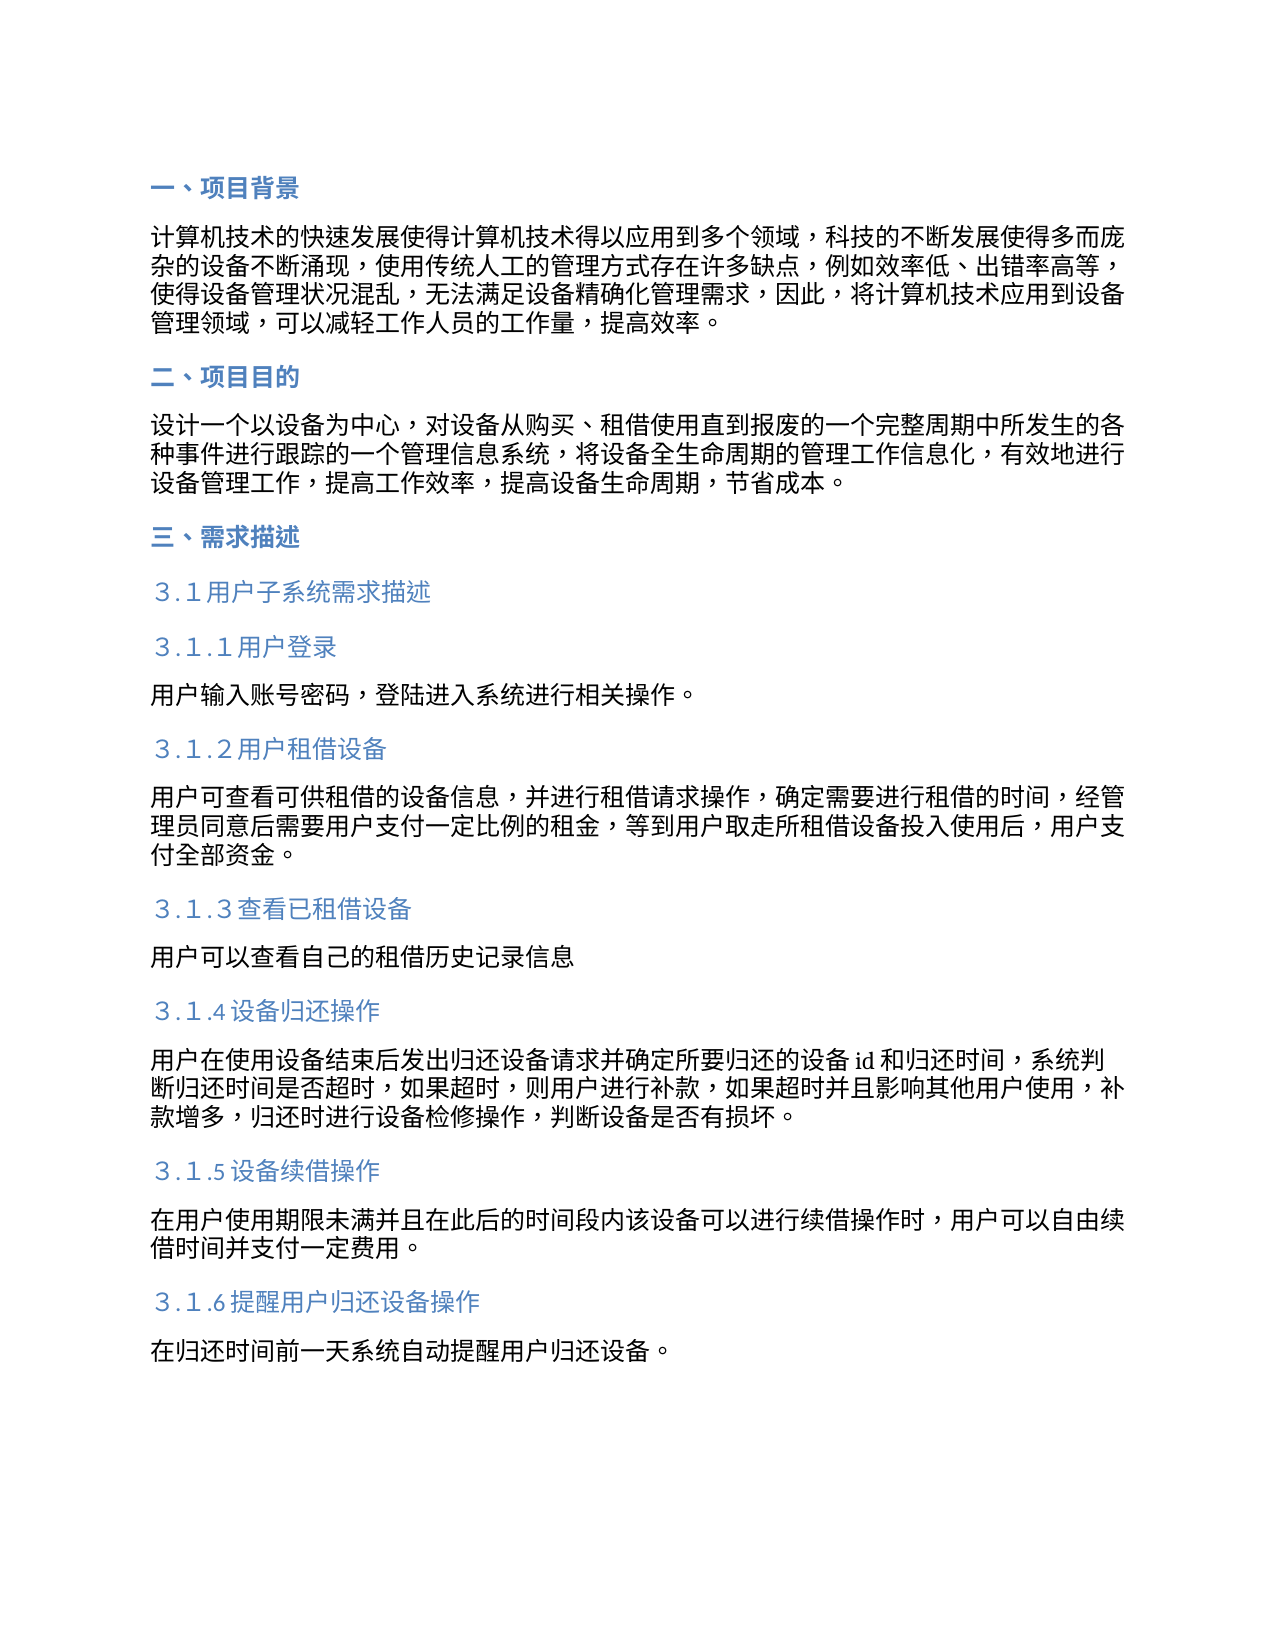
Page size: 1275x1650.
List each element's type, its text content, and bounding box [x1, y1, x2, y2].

text 用户输入账号密码，登陆进入系统进行相关操作。 [150, 682, 1125, 711]
text 计算机技术的快速发展使得计算机技术得以应用到多个领域，科技的不断发展使得多而庞杂的设备不断涌现，使用传统人工的管理方式存在许多缺点，例如效率低、出错率高等，使得设备管理状况混乱，无法满足设备精确化管理需求，因此，将计算机技术应用到设备管理领域，可以减轻工作人员的工作量，提高效率。 [150, 224, 1125, 339]
subtitle 一、项目背景 [150, 171, 1125, 205]
subtitle ３.１.5设备续借操作 [150, 1154, 1125, 1188]
text 设计一个以设备为中心，对设备从购买、租借使用直到报废的一个完整周期中所发生的各种事件进行跟踪的一个管理信息系统，将设备全生命周期的管理工作信息化，有效地进行设备管理工作，提高工作效率，提高设备生命周期，节省成本。 [150, 412, 1125, 498]
text 用户在使用设备结束后发出归还设备请求并确定所要归还的设备id和归还时间，系统判断归还时间是否超时，如果超时，则用户进行补款，如果超时并且影响其他用户使用，补款增多，归还时进行设备检修操作，判断设备是否有损坏。 [150, 1047, 1125, 1133]
subtitle ３.１.１用户登录 [150, 629, 1125, 663]
text 在用户使用期限未满并且在此后的时间段内该设备可以进行续借操作时，用户可以自由续借时间并支付一定费用。 [150, 1207, 1125, 1264]
subtitle 三、需求描述 [150, 519, 1125, 553]
subtitle 二、项目目的 [150, 359, 1125, 393]
subtitle ３.１.6提醒用户归还设备操作 [150, 1285, 1125, 1319]
subtitle ３.１用户子系统需求描述 [150, 574, 1125, 608]
subtitle ３.１.２用户租借设备 [150, 732, 1125, 766]
text 用户可查看可供租借的设备信息，并进行租借请求操作，确定需要进行租借的时间，经管理员同意后需要用户支付一定比例的租金，等到用户取走所租借设备投入使用后，用户支付全部资金。 [150, 784, 1125, 871]
subtitle ３.１.３查看已租借设备 [150, 891, 1125, 926]
text 在归还时间前一天系统自动提醒用户归还设备。 [150, 1338, 1125, 1366]
subtitle ３.１.4设备归还操作 [150, 994, 1125, 1028]
text 用户可以查看自己的租借历史记录信息 [150, 944, 1125, 973]
